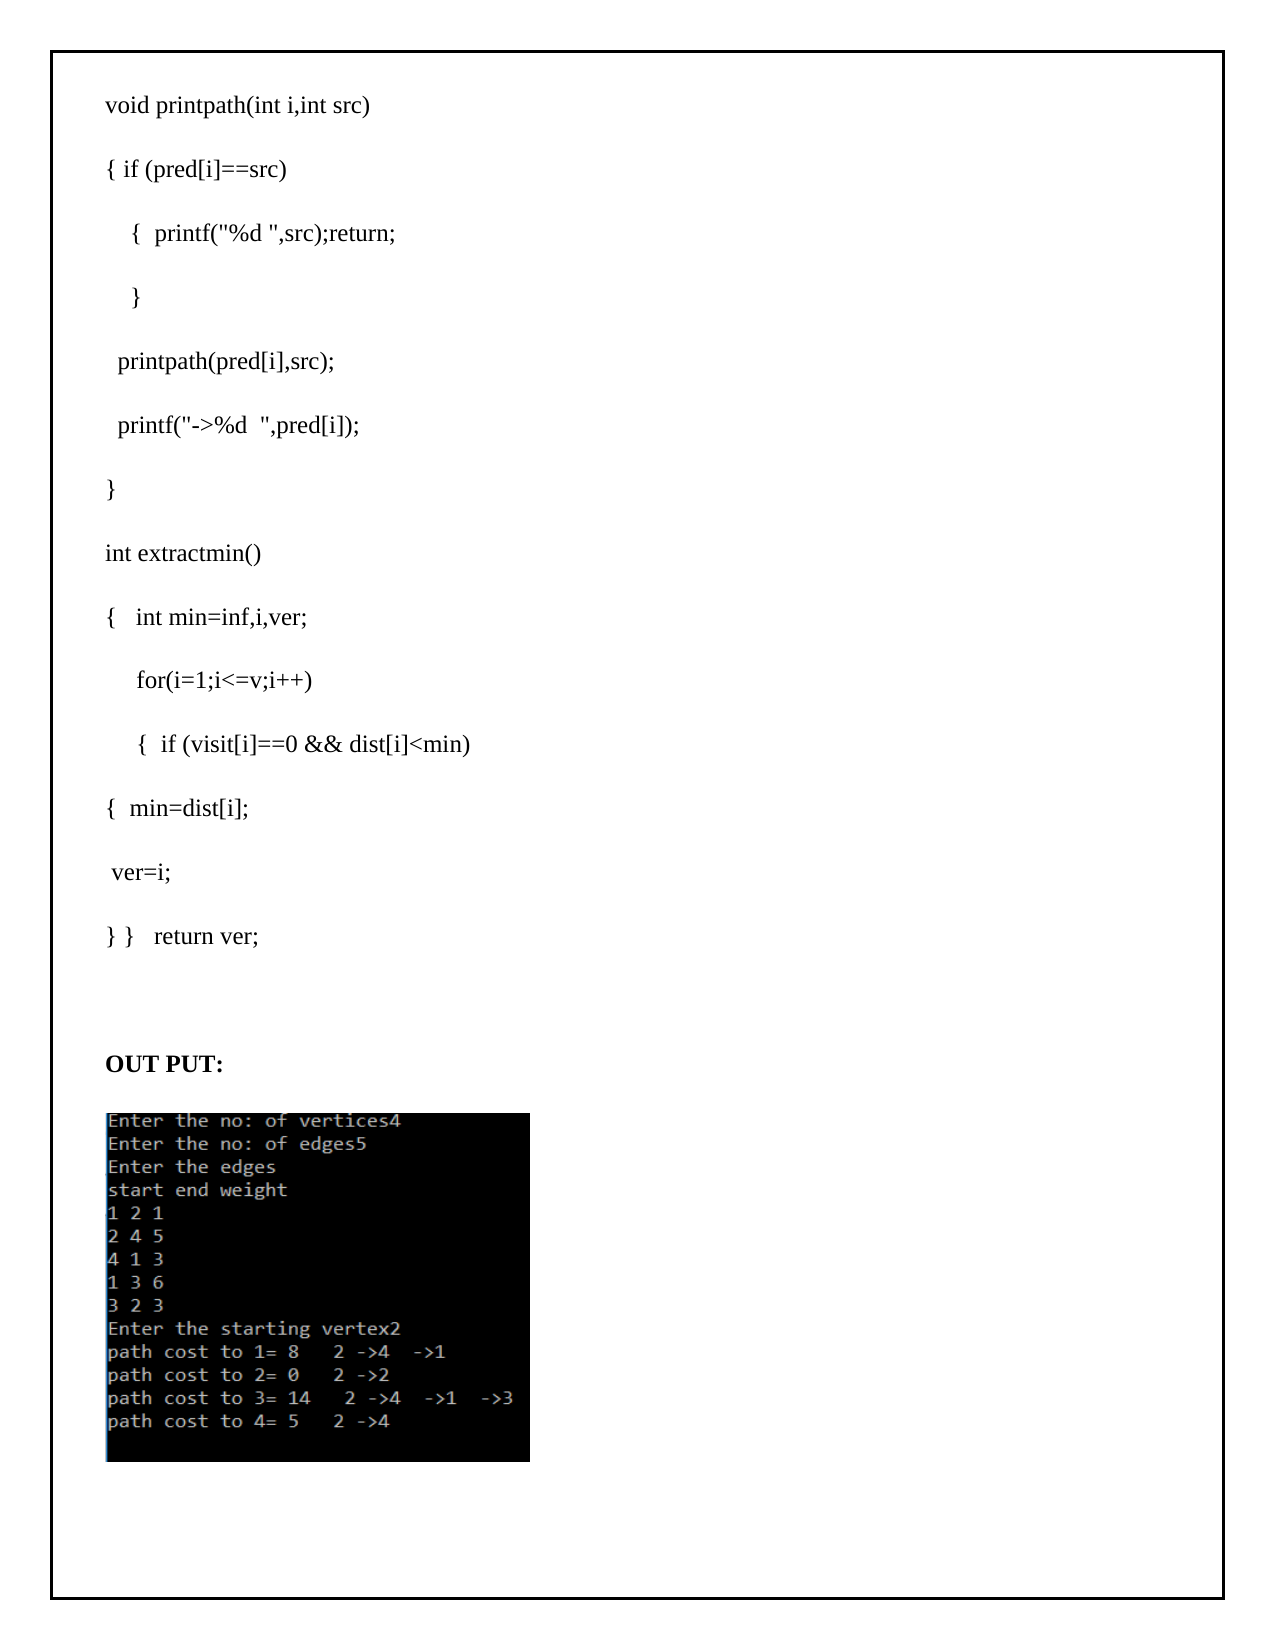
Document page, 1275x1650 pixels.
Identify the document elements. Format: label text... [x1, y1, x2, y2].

text printf("->%d ",pred[i]); [105, 410, 1170, 438]
text } } return ver; [105, 921, 1170, 950]
text for(i=1;i<=v;i++) [105, 666, 1170, 694]
text } [105, 282, 1170, 311]
text } [105, 474, 1170, 502]
text { printf("%d ",src);return; [105, 218, 1170, 247]
text OUT PUT: [105, 1049, 1170, 1078]
text ver=i; [105, 857, 1170, 886]
text int extractmin() [105, 538, 1170, 566]
picture [105, 1113, 530, 1462]
text void printpath(int i,int src) [105, 90, 1170, 119]
text printpath(pred[i],src); [105, 346, 1170, 374]
text { if (visit[i]==0 && dist[i]<min) [105, 729, 1170, 758]
text { min=dist[i]; [105, 793, 1170, 822]
text { if (pred[i]==src) [105, 154, 1170, 183]
text { int min=inf,i,ver; [105, 602, 1170, 630]
